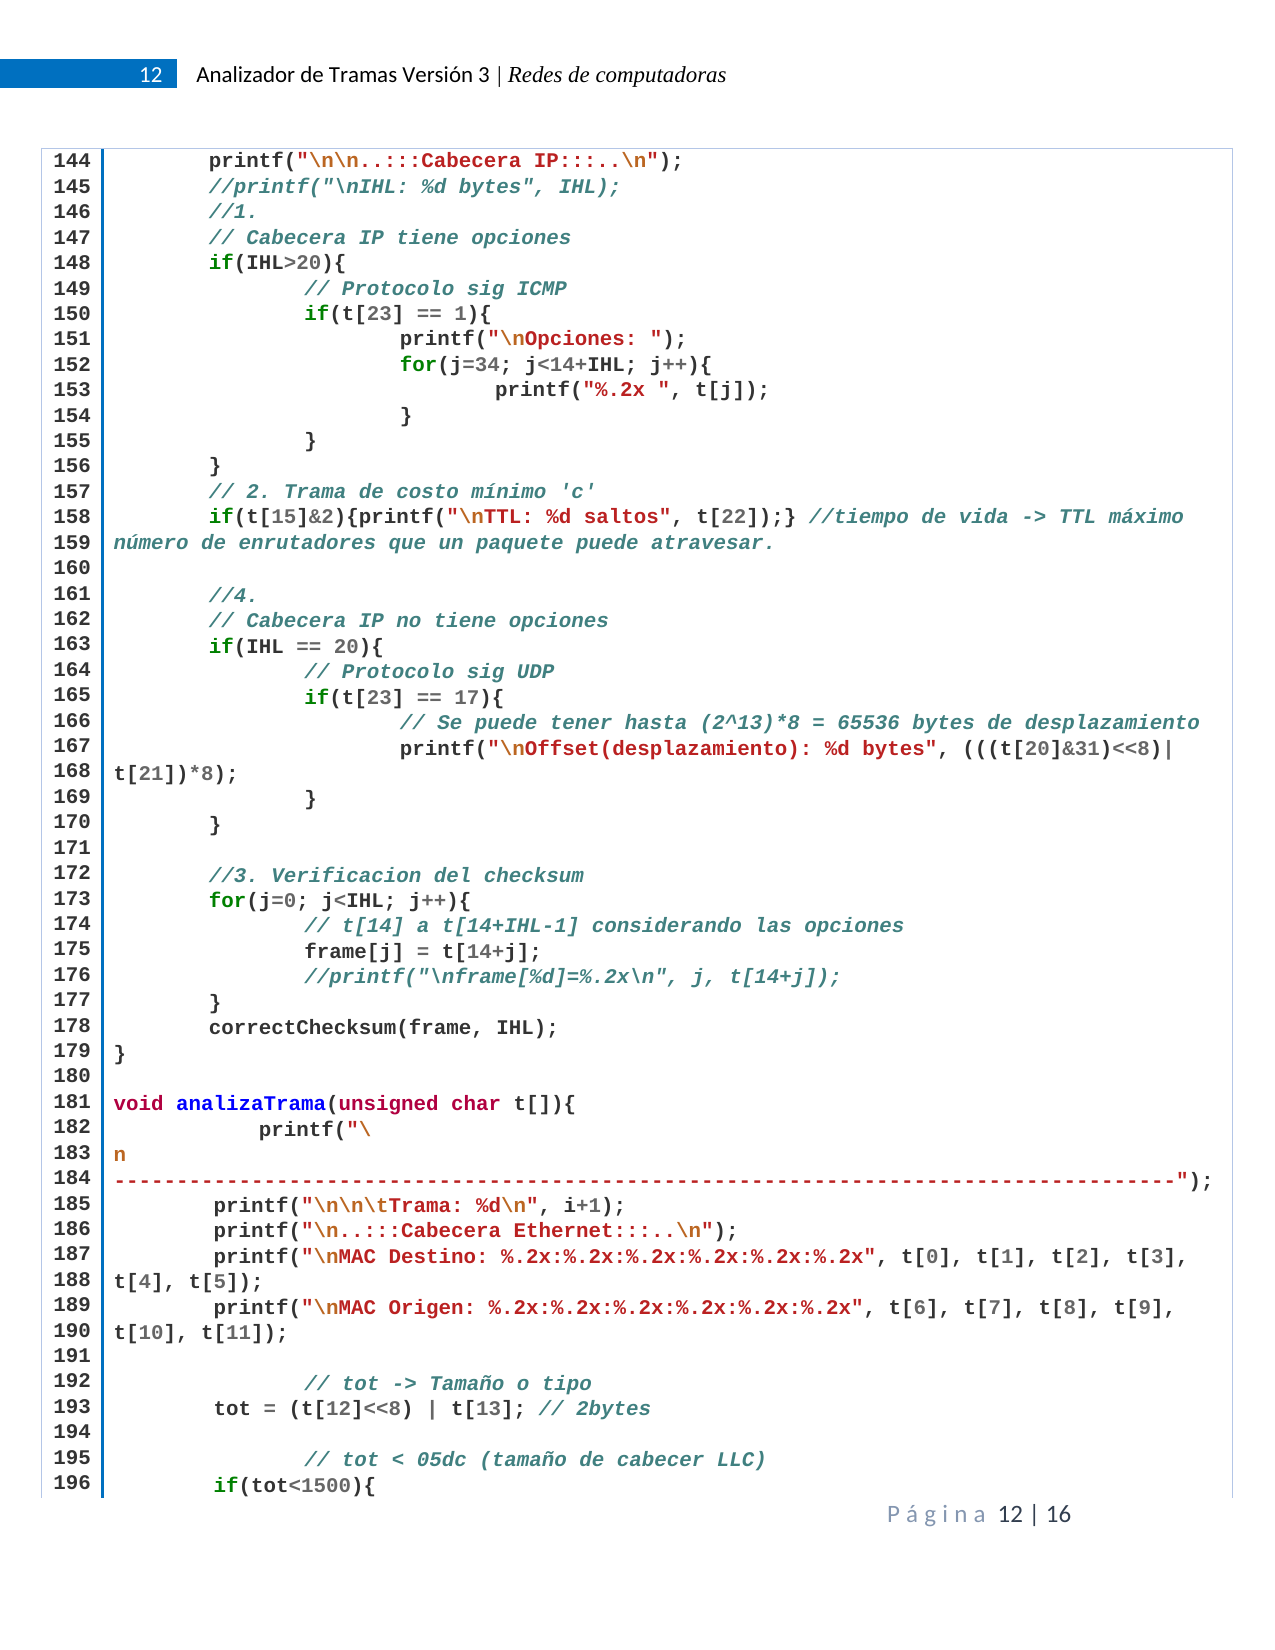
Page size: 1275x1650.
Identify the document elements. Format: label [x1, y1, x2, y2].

table_header [104, 149, 1232, 1498]
table_header [42, 149, 101, 1498]
